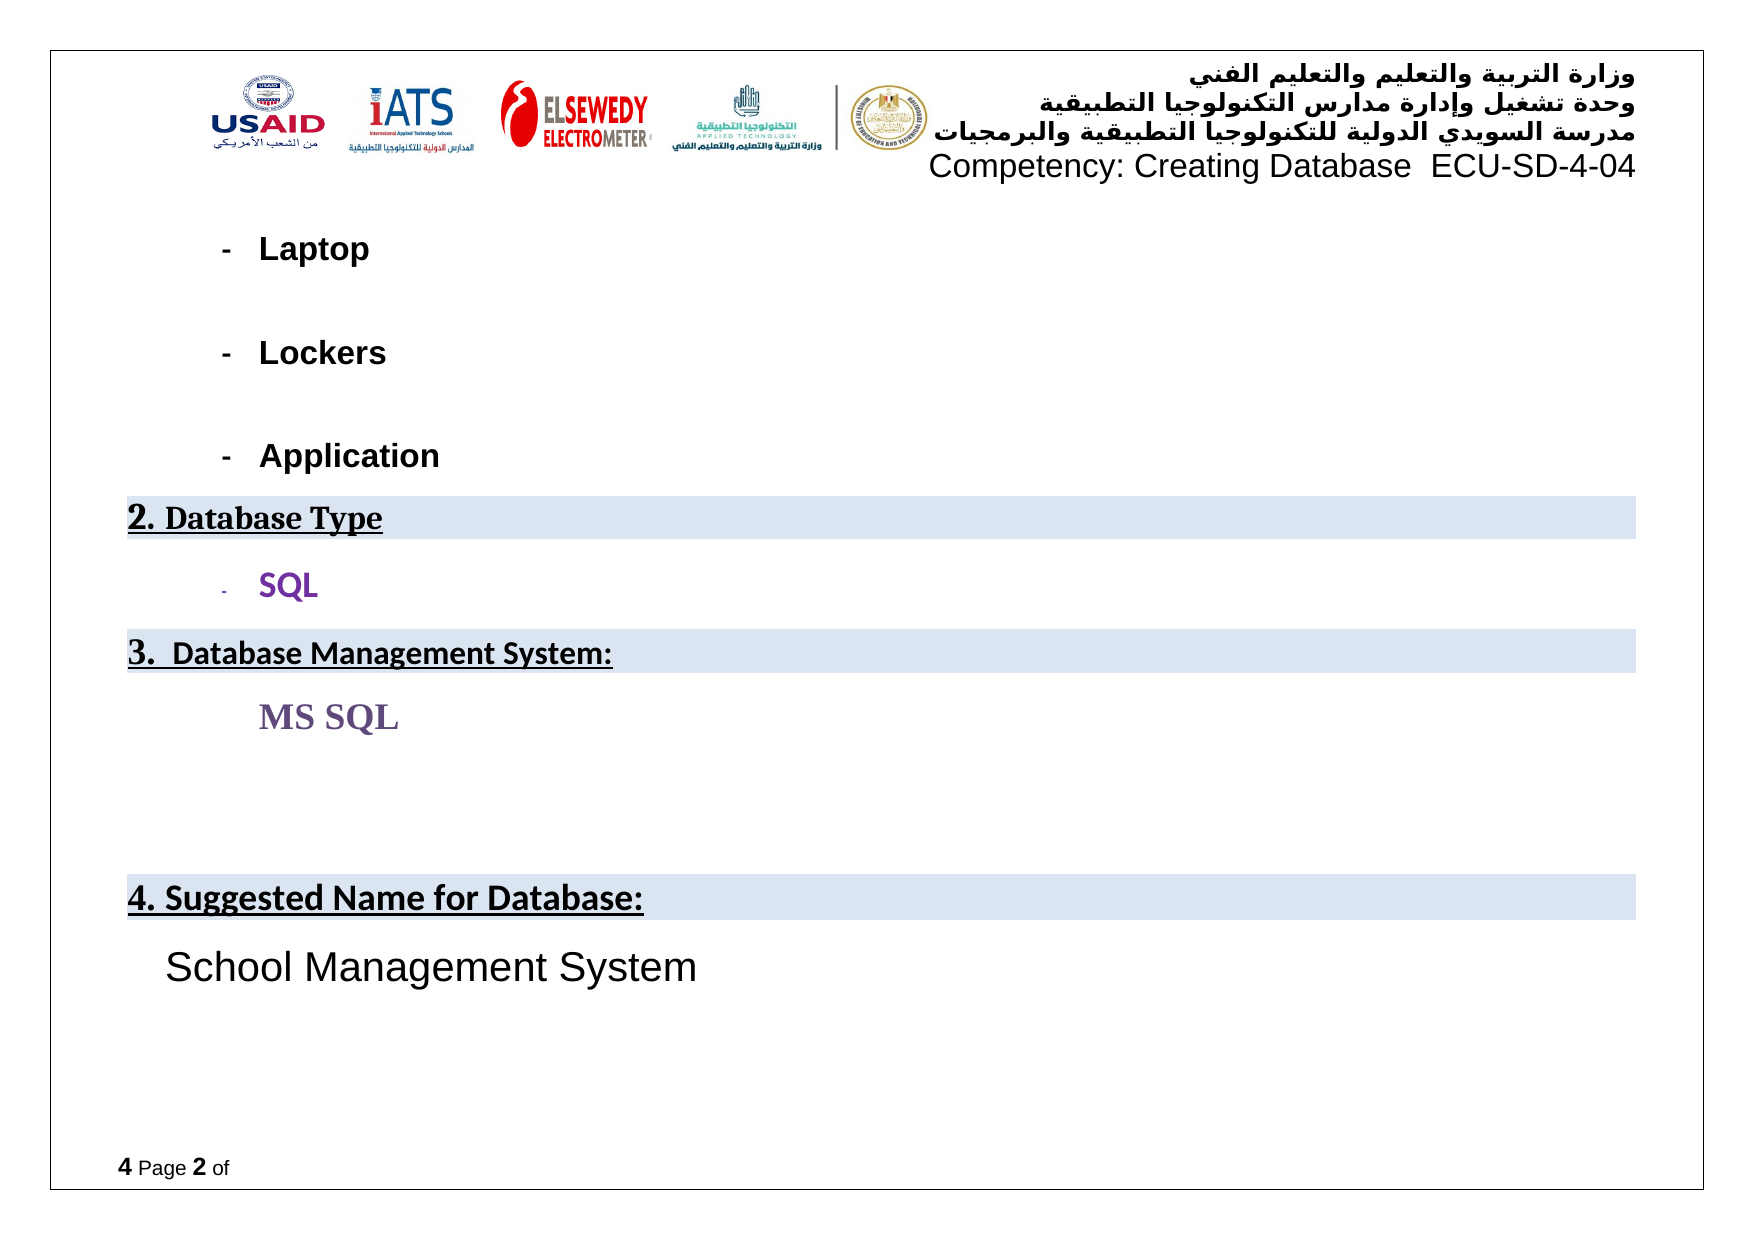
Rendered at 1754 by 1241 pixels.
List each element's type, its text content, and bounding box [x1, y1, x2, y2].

list Database Management System: [127, 629, 1636, 673]
list Database Type [127, 496, 1636, 539]
list Lockers [221, 333, 1636, 372]
list MS SQL [259, 694, 1636, 737]
list Laptop [221, 229, 1636, 269]
picture [501, 80, 652, 147]
list Application [221, 436, 1636, 476]
list SQL [221, 561, 1636, 606]
list School Management System [165, 943, 1636, 991]
list Suggested Name for Database: [127, 874, 1636, 920]
picture [667, 80, 932, 156]
picture [347, 83, 475, 156]
picture [187, 69, 338, 152]
